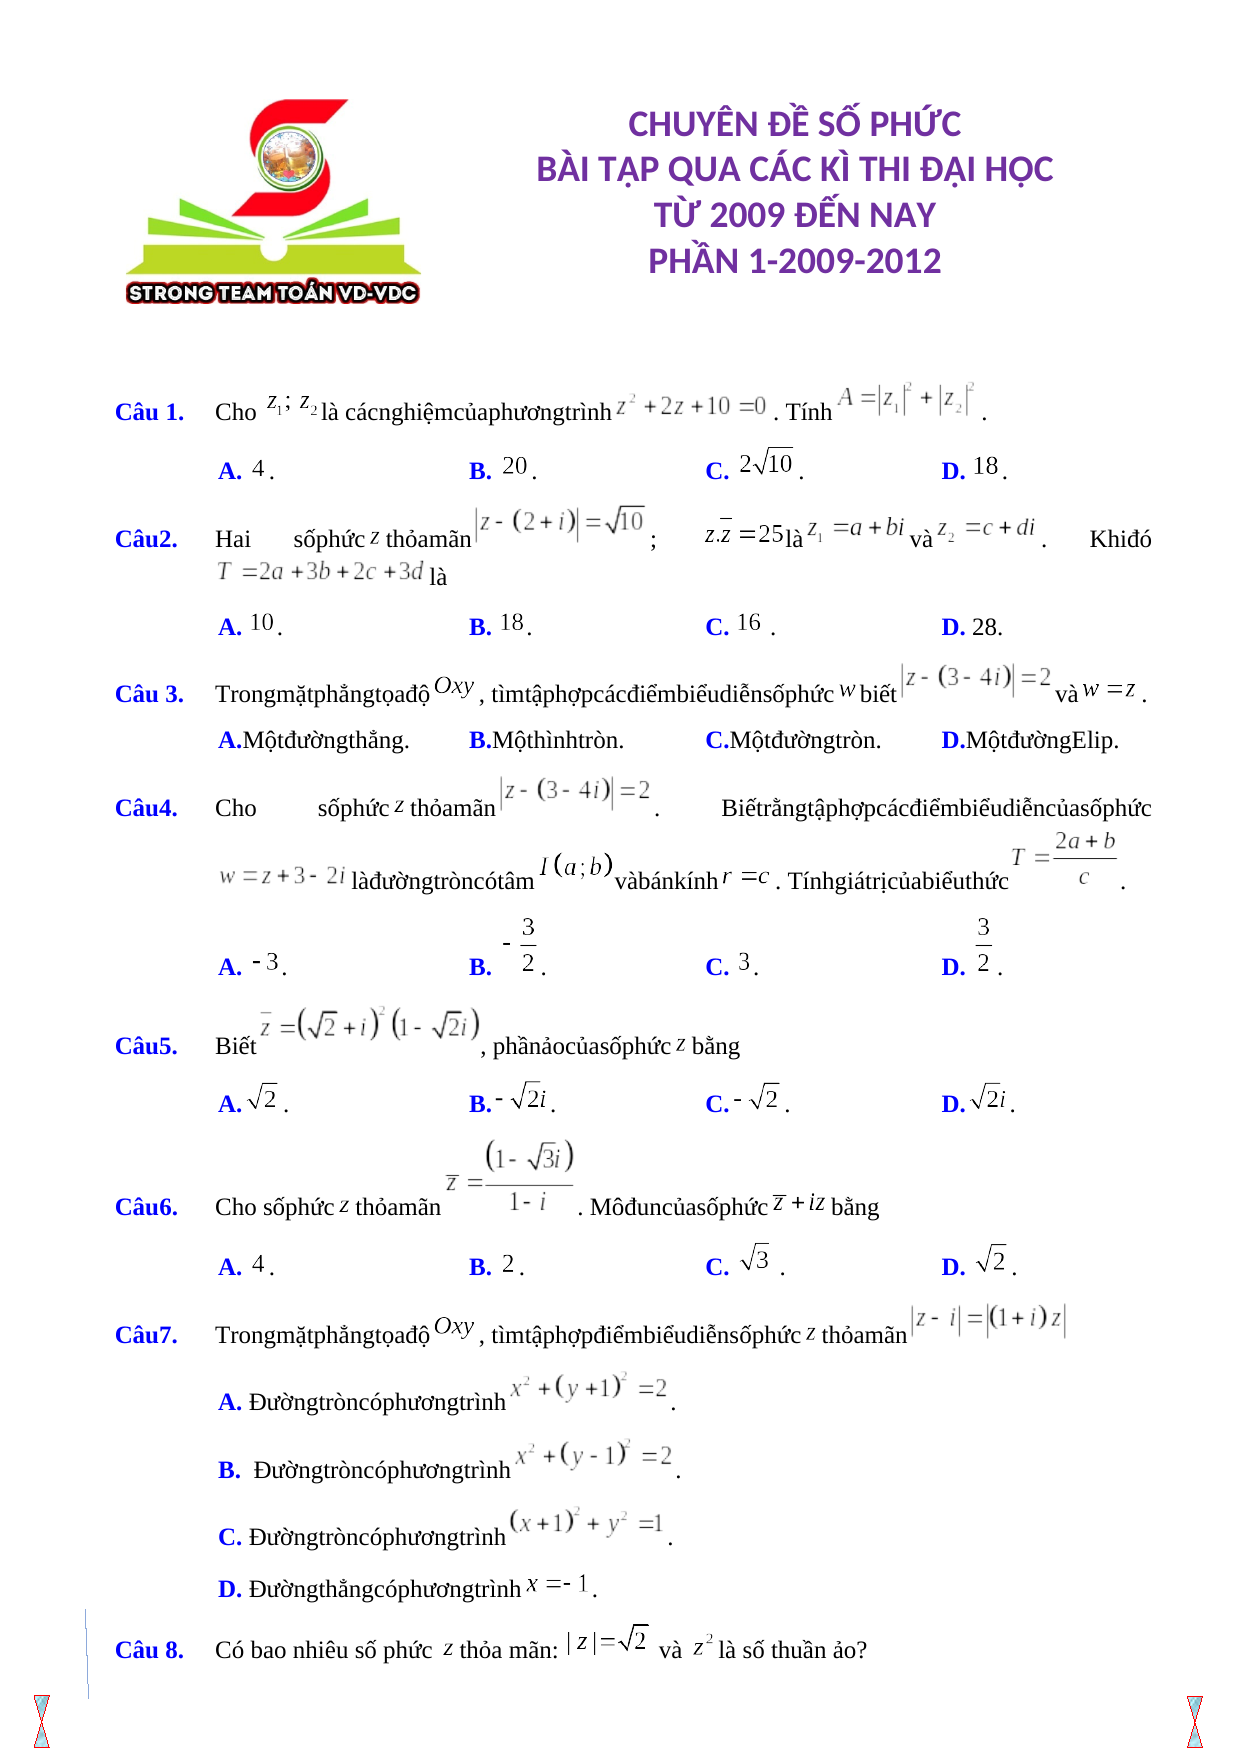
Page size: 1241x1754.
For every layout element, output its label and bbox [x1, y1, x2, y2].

table_header [103, 100, 1163, 1668]
picture [125, 99, 422, 304]
picture [1188, 1697, 1202, 1719]
picture [34, 1723, 49, 1747]
picture [1187, 1725, 1203, 1747]
picture [35, 1696, 49, 1720]
